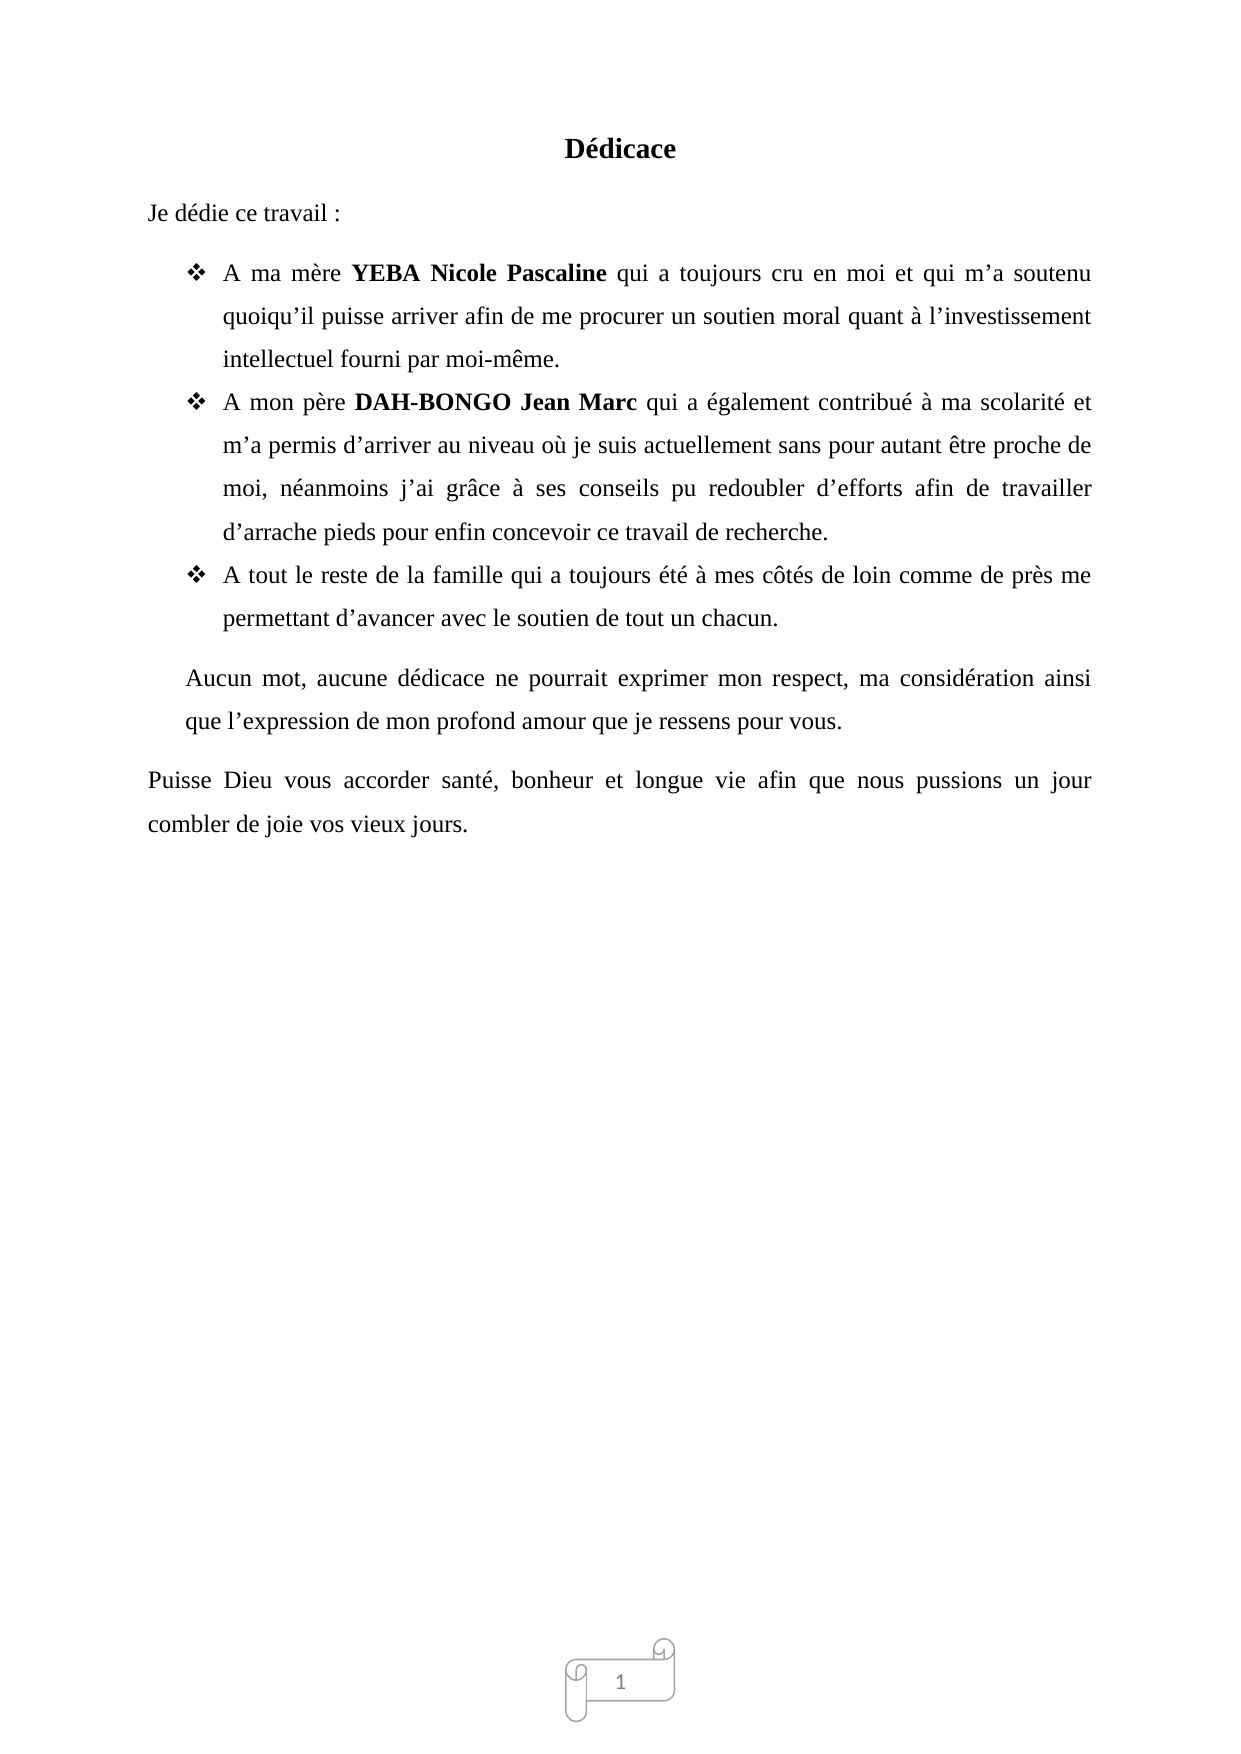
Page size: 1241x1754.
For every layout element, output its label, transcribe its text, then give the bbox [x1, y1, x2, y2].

list A tout le reste de la famille qui a toujours été à mes côtés de loin comme de près me permettant d’avancer avec le soutien de tout un chacun. [185, 560, 1093, 632]
text Puisse Dieu vous accorder santé, bonheur et longue vie afin que nous pussions un jour combler de joie vos vieux jours. [148, 770, 1093, 842]
list A ma mère YEBA Nicole Pascaline qui a toujours cru en moi et qui m’a soutenu quoiqu’il puisse arriver afin de me procurer un soutien moral quant à l’investissement intellectuel fourni par moi-même. [185, 258, 1093, 373]
text Dédicace [148, 131, 1093, 165]
text Aucun mot, aucune dédicace ne pourrait exprimer mon respect, ma considération ainsi que l’expression de mon profond amour que je ressens pour vous. [185, 667, 1093, 739]
text Je dédie ce travail : [148, 198, 1093, 227]
list A mon père DAH-BONGO Jean Marc qui a également contribué à ma scolarité et m’a permis d’arriver au niveau où je suis actuellement sans pour autant être proche de moi, néanmoins j’ai grâce à ses conseils pu redoubler d’efforts afin de travailler d’arrache pieds pour enfin concevoir ce travail de recherche. [185, 387, 1093, 545]
